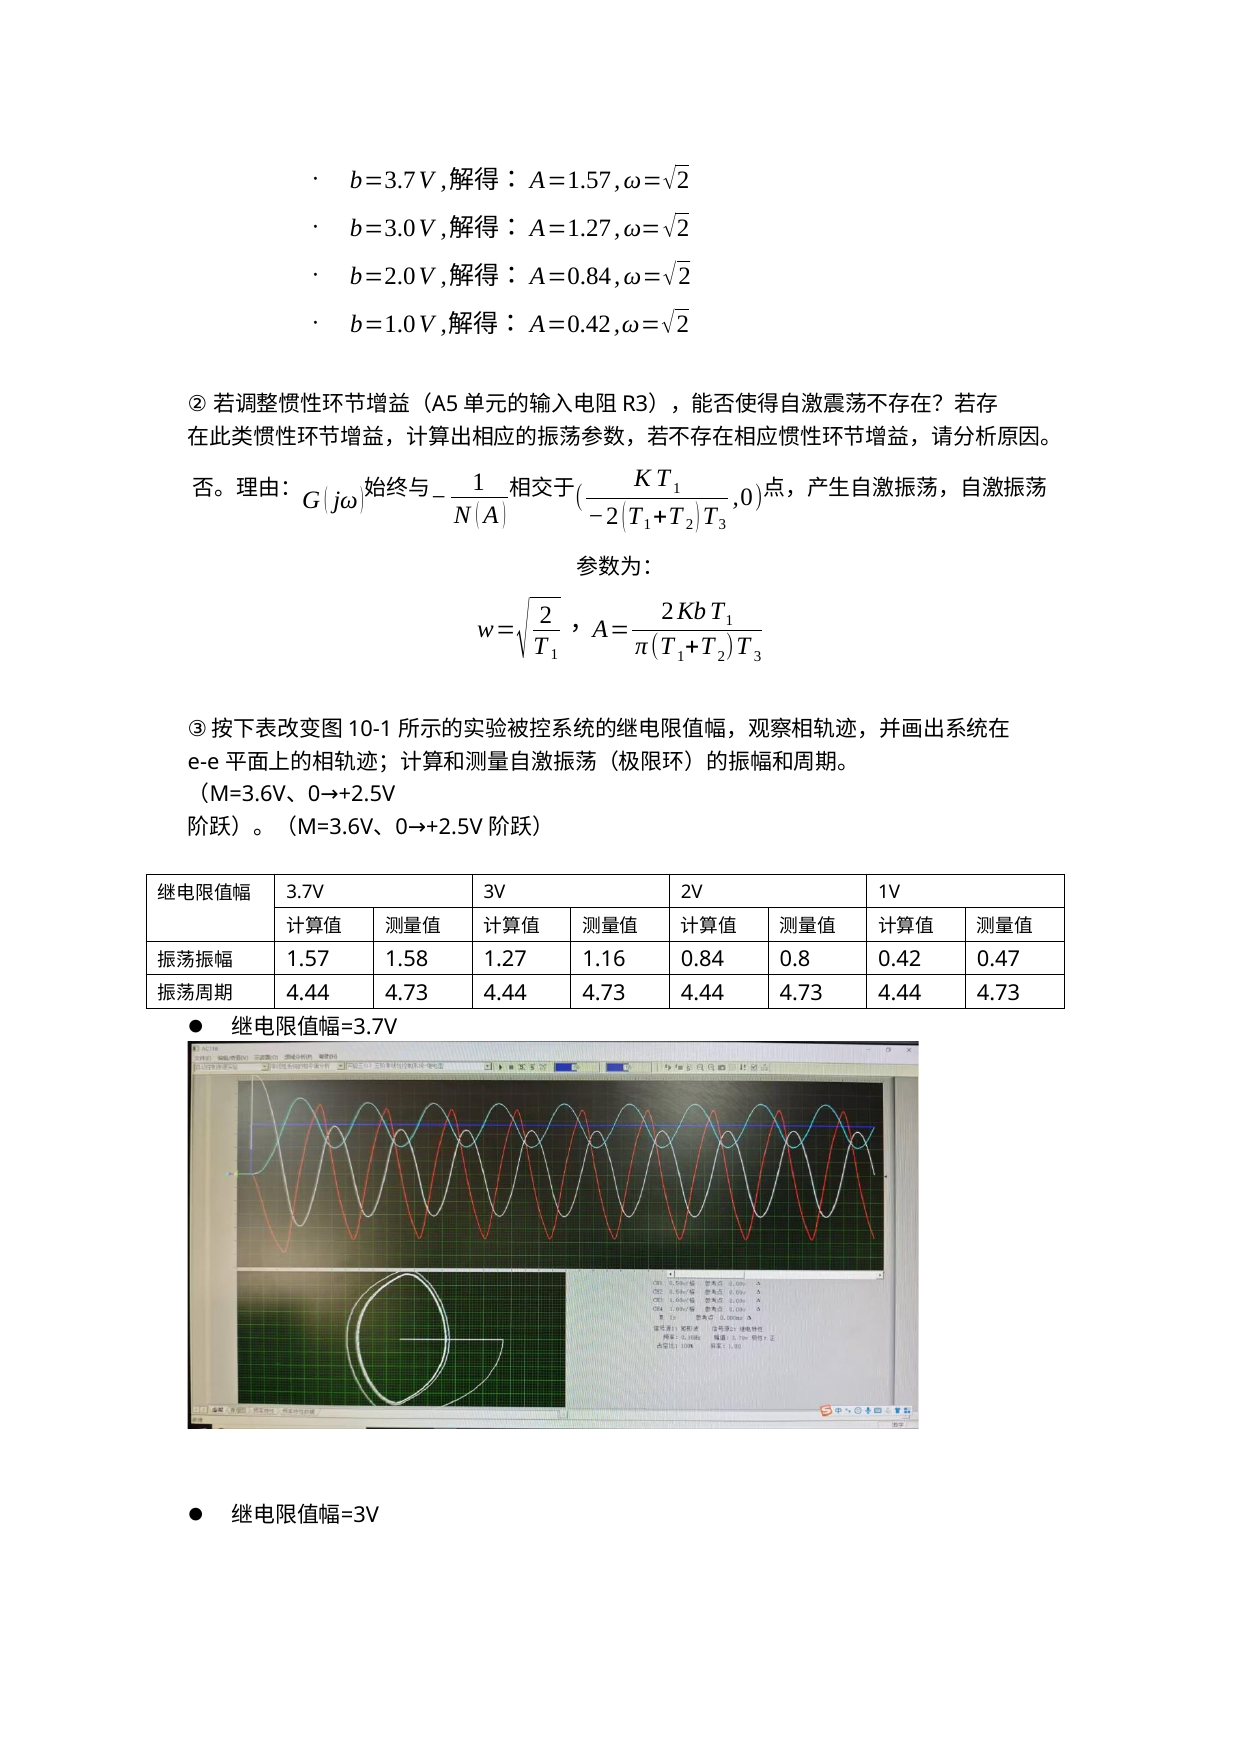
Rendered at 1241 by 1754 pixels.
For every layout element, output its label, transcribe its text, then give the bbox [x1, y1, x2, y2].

table_cell 测量值 [374, 908, 472, 941]
table_cell 测量值 [966, 908, 1064, 941]
text e-e 平面上的相轨迹；计算和测量自激振荡（极限环）的振幅和周期。（M=3.6V、0→+2.5V [187, 744, 1053, 809]
table_header 3V [473, 875, 669, 907]
table_cell 0.47 [966, 942, 1064, 974]
text 在此类惯性环节增益，计算出相应的振荡参数，若不存在相应惯性环节增益，请分析原因。 [187, 419, 1053, 451]
table_cell 计算值 [670, 908, 768, 941]
table_cell 1.27 [473, 942, 570, 974]
table_cell 4.73 [966, 975, 1064, 1008]
table_cell 计算值 [473, 908, 570, 941]
table_header 3.7V [275, 875, 472, 907]
table_cell 4.44 [670, 975, 768, 1008]
text 否。理由：始终与相交于点，产生自激振荡，自激振荡参数为： [187, 451, 1053, 679]
picture [187, 1041, 919, 1429]
text 阶跃）。（M=3.6V、0→+2.5V 阶跃） [187, 809, 1053, 841]
table_cell 测量值 [769, 908, 866, 941]
table_cell 0.8 [769, 942, 866, 974]
table_cell 4.73 [374, 975, 472, 1008]
table_header 继电限值幅 [147, 875, 274, 941]
table_cell 4.44 [473, 975, 570, 1008]
table_header 1V [867, 875, 1064, 907]
table_cell 0.42 [867, 942, 965, 974]
table_cell 振荡周期 [147, 975, 274, 1008]
table_cell 1.57 [275, 942, 373, 974]
list 继电限值幅=3.7V [187, 1009, 1053, 1041]
table_cell 4.73 [769, 975, 866, 1008]
table_cell 4.44 [867, 975, 965, 1008]
text ② 若调整惯性环节增益（A5 单元的输入电阻 R3），能否使得自激震荡不存在？若存 [187, 386, 1053, 419]
table_header 2V [670, 875, 866, 907]
list 继电限值幅=3V [187, 1496, 1053, 1529]
table_cell 测量值 [571, 908, 669, 941]
table_cell 计算值 [275, 908, 373, 941]
table_cell 4.73 [571, 975, 669, 1008]
table_cell 0.84 [670, 942, 768, 974]
table_cell 计算值 [867, 908, 965, 941]
text ③按下表改变图 10-1 所示的实验被控系统的继电限值幅，观察相轨迹，并画出系统在 [187, 711, 1053, 744]
table_cell 4.44 [275, 975, 373, 1008]
table_cell 1.16 [571, 942, 669, 974]
table_cell 1.58 [374, 942, 472, 974]
table_cell 振荡振幅 [147, 942, 274, 974]
